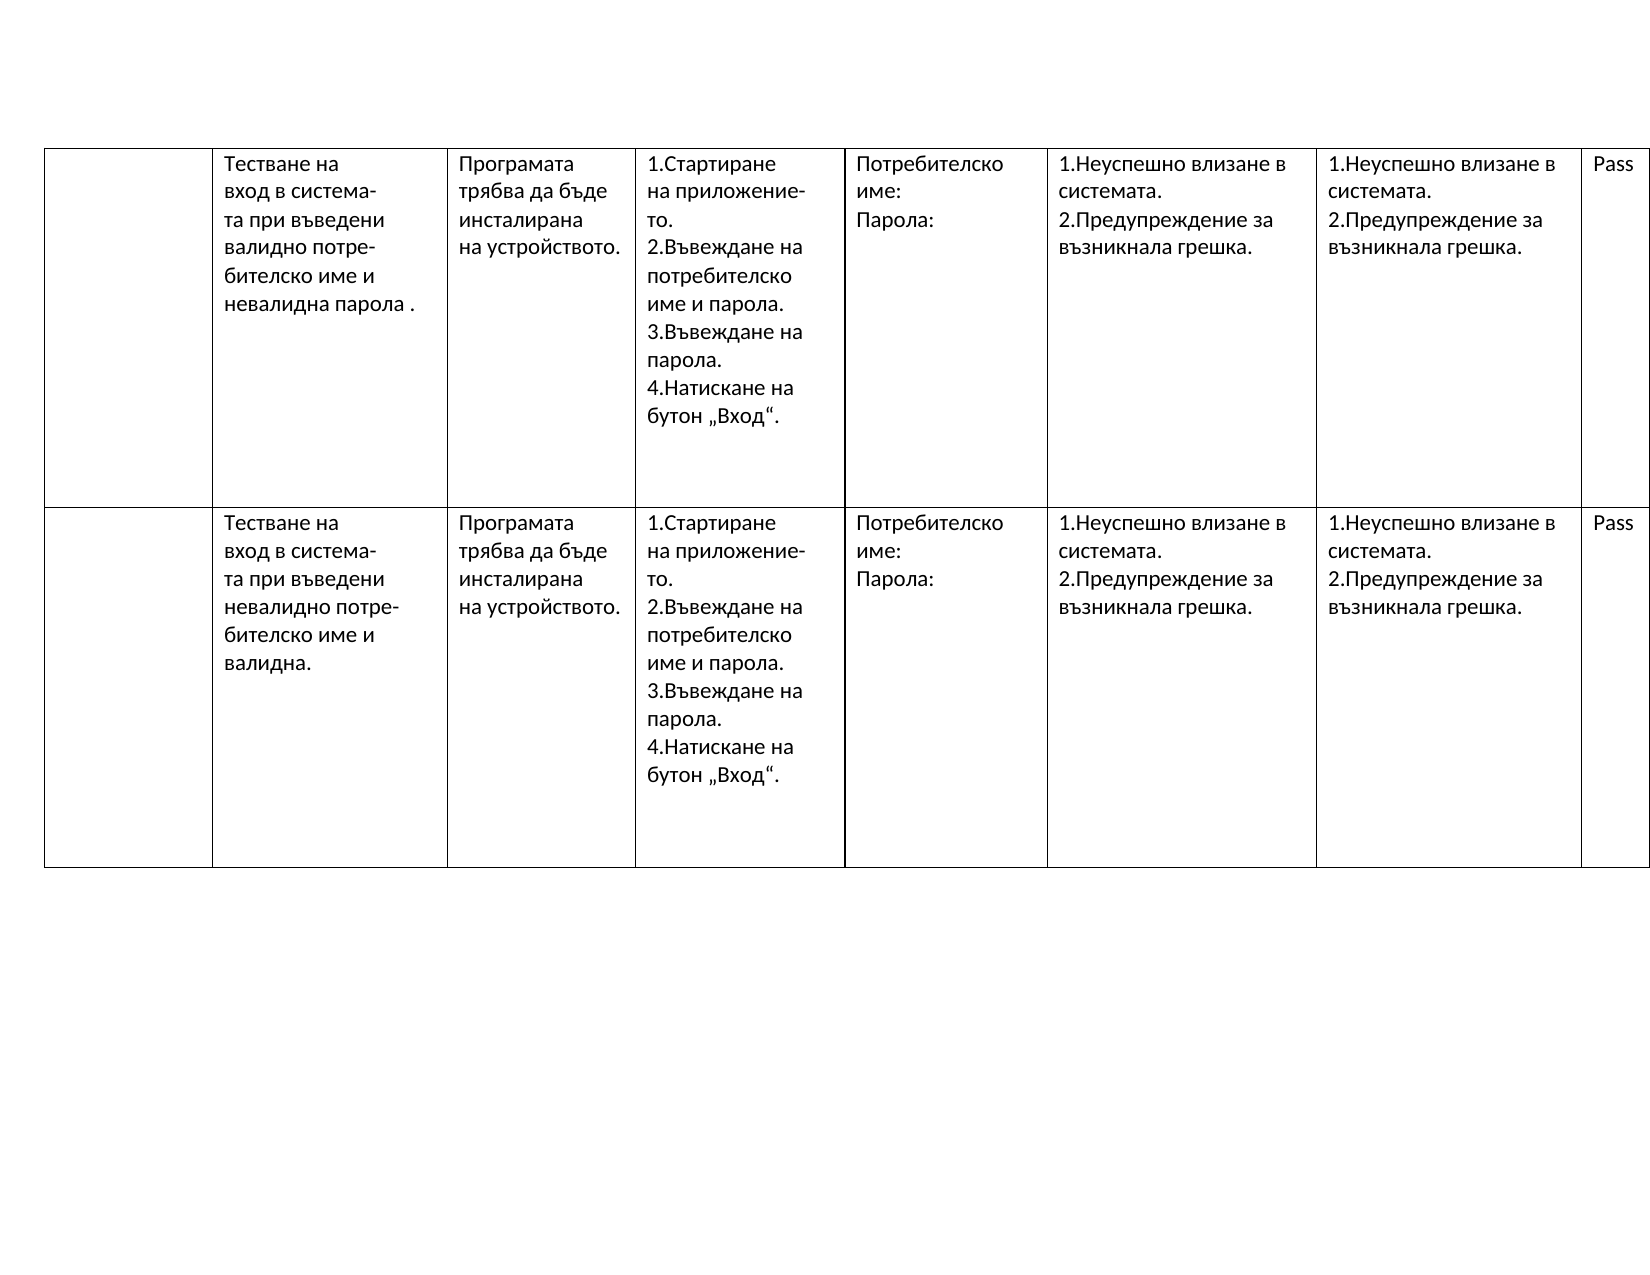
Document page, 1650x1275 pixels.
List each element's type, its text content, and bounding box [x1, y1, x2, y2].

table_cell [45, 149, 212, 507]
table_cell [45, 508, 212, 867]
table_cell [1317, 149, 1581, 507]
table_cell Потребителско име: Парола: [846, 508, 1047, 867]
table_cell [846, 149, 1047, 507]
table_cell Тестване на вход в система- та при въведени валидно потре- бителско име и невалидна парола . [213, 149, 447, 507]
table_cell 1.Неуспешно влизане в системата. 2.Предупреждение за възникнала грешка. [1317, 508, 1581, 867]
table_cell Програмата трябва да бъде инсталирана на устройството. [448, 508, 635, 867]
table_cell 1.Неуспешно влизане в системата. 2.Предупреждение за възникнала грешка. [1048, 508, 1316, 867]
table_cell Тестване на вход в система- та при въведени невалидно потре- бителско име и валидна. [213, 508, 447, 867]
table_cell 1.Стартиране на приложение- то. 2.Въвеждане на потребителско име и парола. 3.Въвеждане на парола. 4.Натискане на бутон „Вход“. [636, 508, 844, 867]
table_cell Pass [1582, 508, 1649, 867]
table_cell 1.Стартиране на приложение- то. 2.Въвеждане на потребителско име и парола. 3.Въвеждане на парола. 4.Натискане на бутон „Вход“. [636, 149, 844, 507]
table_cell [448, 149, 635, 507]
table_cell Pass [1582, 149, 1649, 507]
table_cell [1048, 149, 1316, 507]
